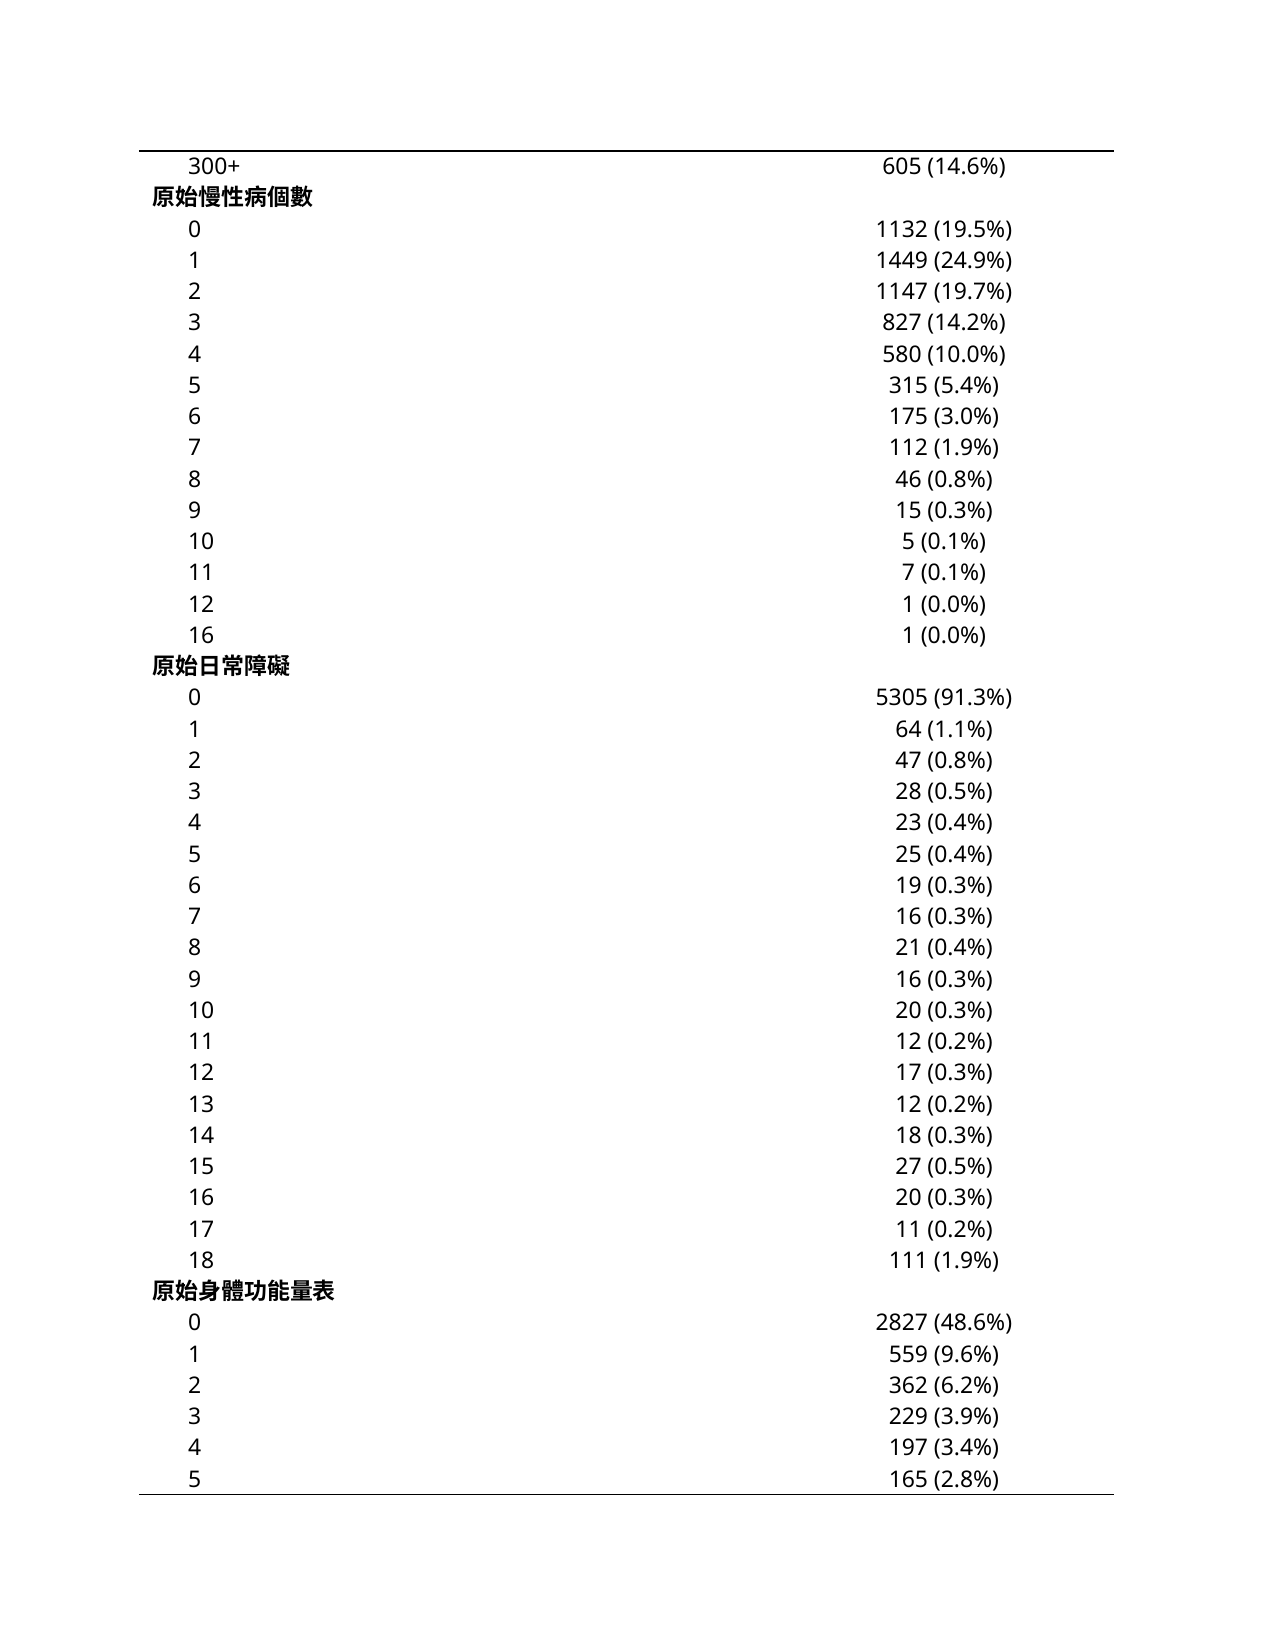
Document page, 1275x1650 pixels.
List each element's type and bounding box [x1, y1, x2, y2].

table_cell [139, 152, 1114, 1494]
